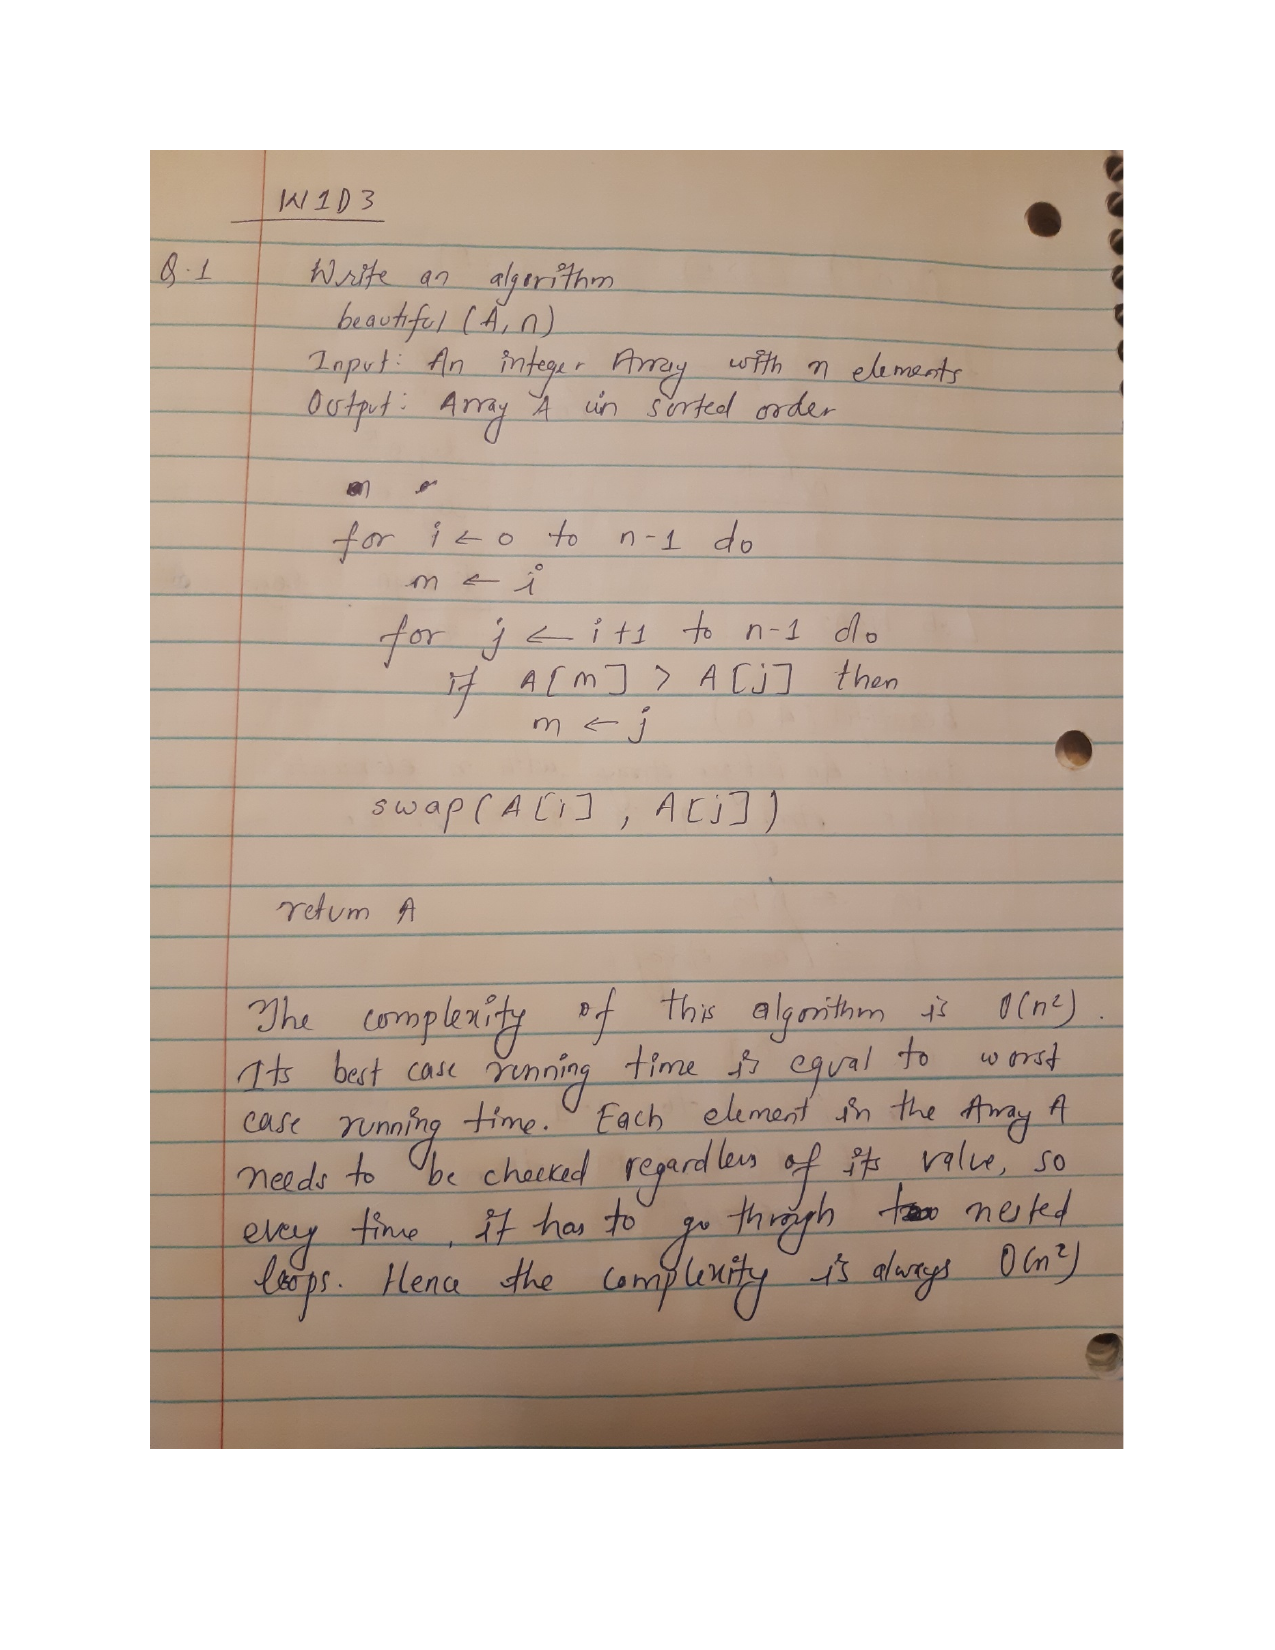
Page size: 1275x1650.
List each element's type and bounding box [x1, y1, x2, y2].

picture [150, 150, 1124, 1449]
